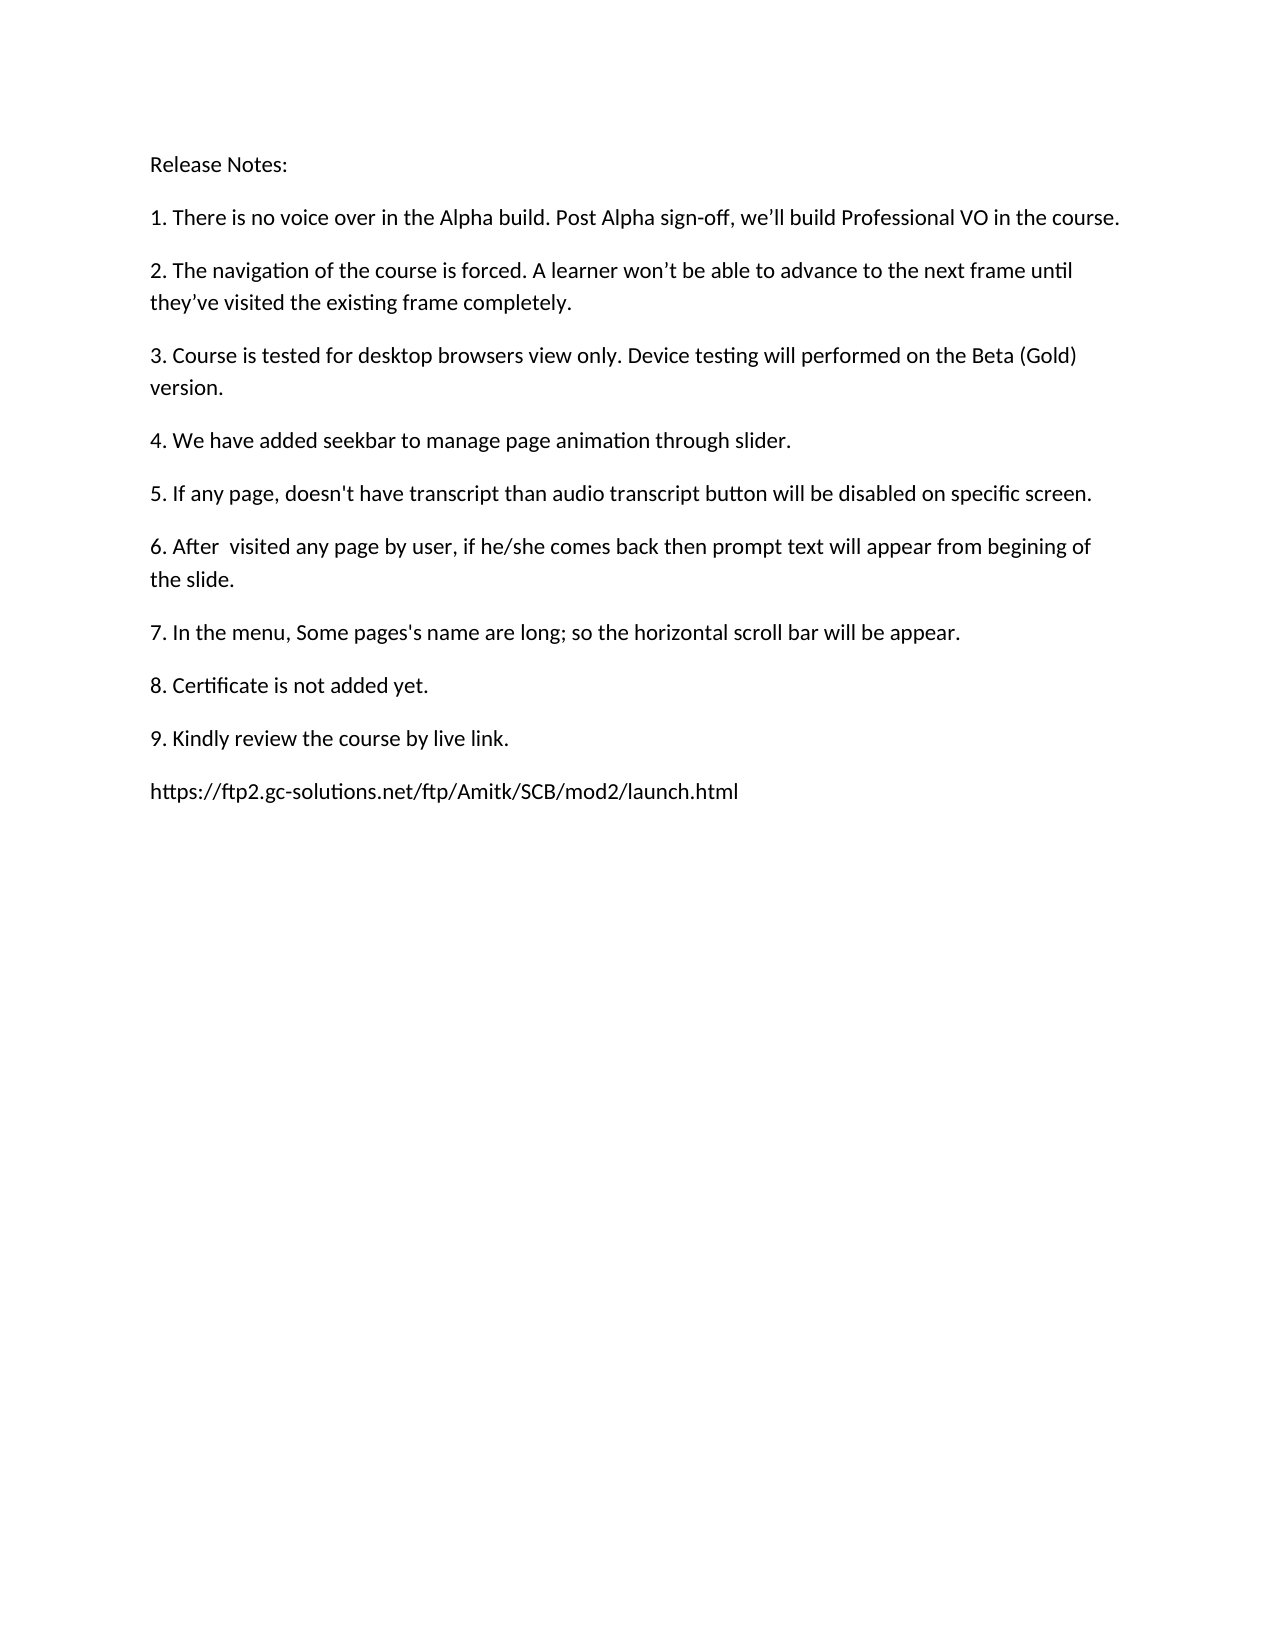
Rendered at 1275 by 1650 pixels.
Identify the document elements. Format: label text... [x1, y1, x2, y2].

text 8. Certificate is not added yet. [150, 671, 1125, 699]
text 1. There is no voice over in the Alpha build. Post Alpha sign-off, we’ll build Professional VO in the course. [150, 203, 1125, 231]
text 4. We have added seekbar to manage page animation through slider. [150, 426, 1125, 454]
text 7. In the menu, Some pages's name are long; so the horizontal scroll bar will be appear. [150, 618, 1125, 646]
text Release Notes: [150, 150, 1125, 178]
text 9. Kindly review the course by live link. [150, 724, 1125, 752]
text 2. The navigation of the course is forced. A learner won’t be able to advance to the next frame until they’ve visited the existing frame completely. [150, 256, 1125, 316]
text 6. After visited any page by user, if he/she comes back then prompt text will appear from begining of the slide. [150, 532, 1125, 593]
text https://ftp2.gc-solutions.net/ftp/Amitk/SCB/mod2/launch.html [150, 777, 1125, 805]
text 5. If any page, doesn't have transcript than audio transcript button will be disabled on specific screen. [150, 479, 1125, 507]
text 3. Course is tested for desktop browsers view only. Device testing will performed on the Beta (Gold) version. [150, 341, 1125, 401]
